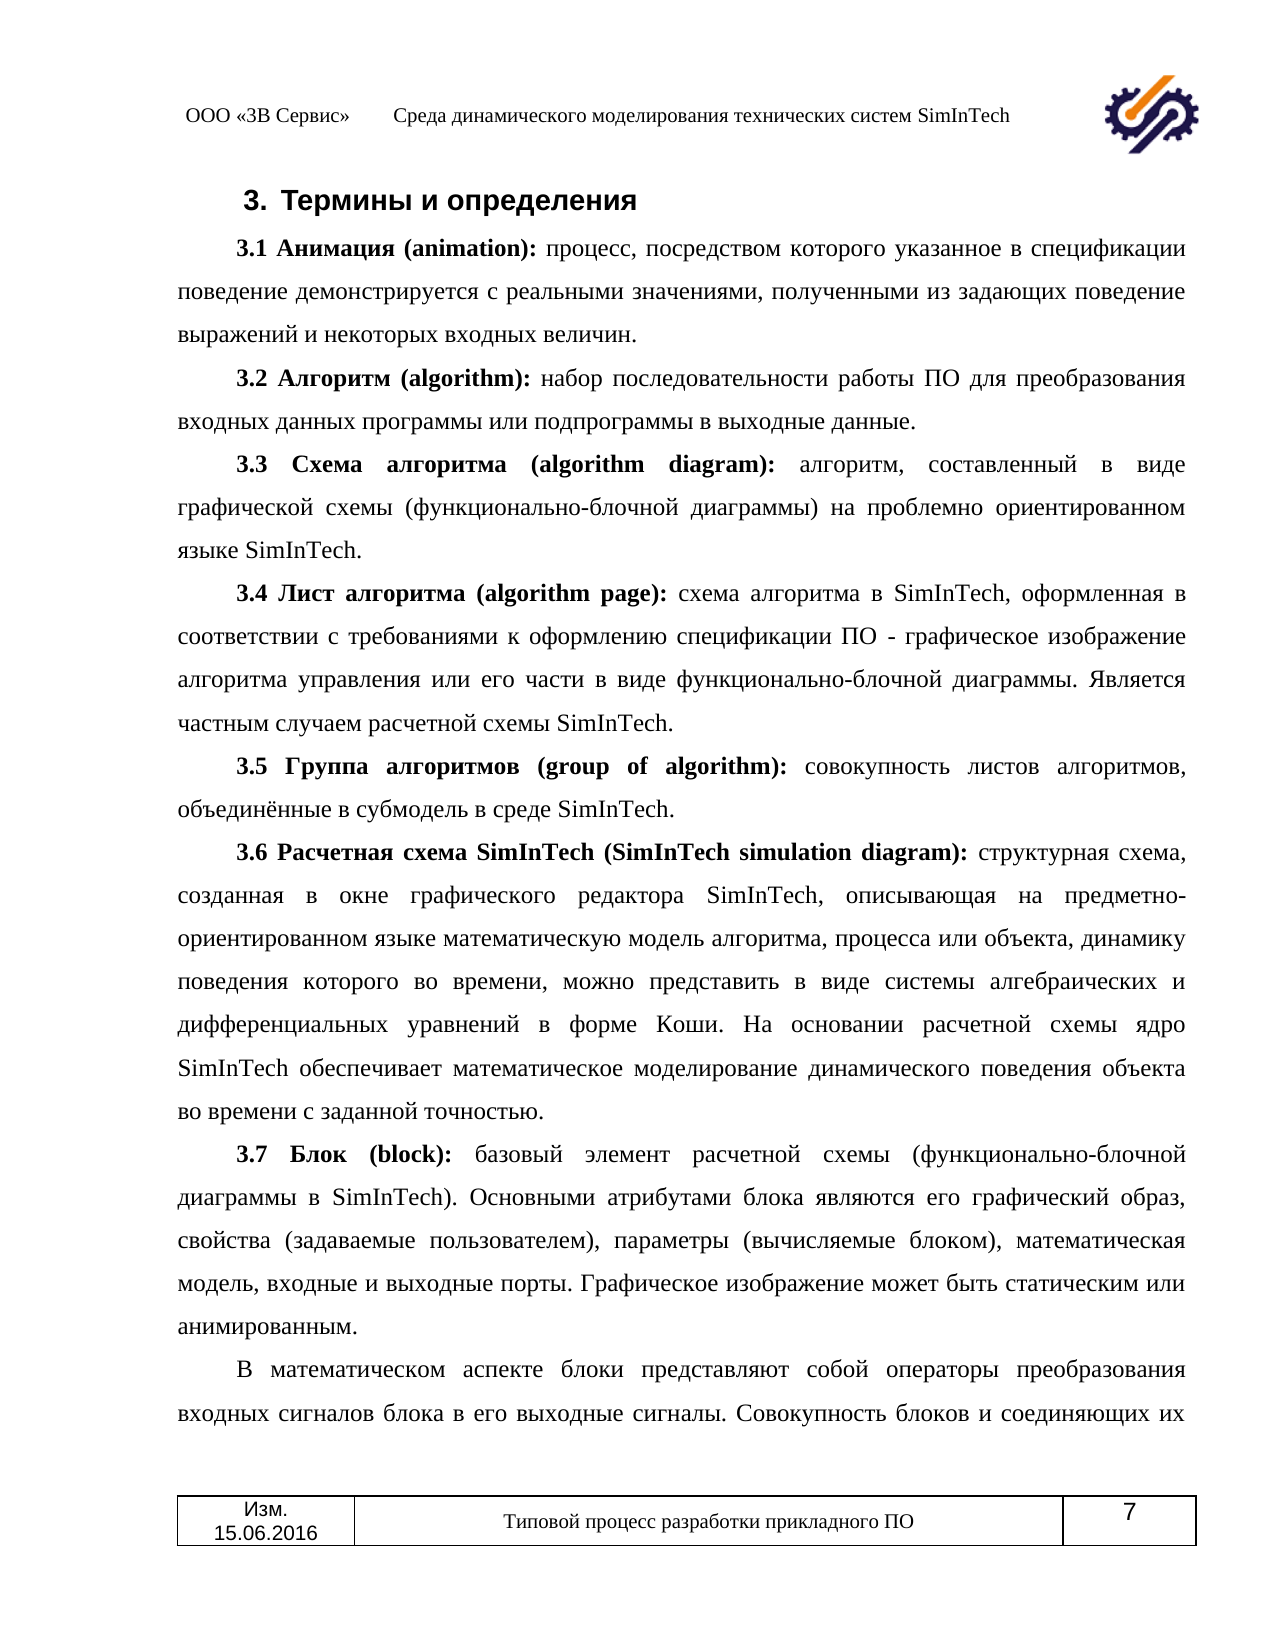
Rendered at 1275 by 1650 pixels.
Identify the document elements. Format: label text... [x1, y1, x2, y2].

subtitle Термины и определения [243, 183, 1186, 216]
text 3.2 Алгоритм (algorithm): набор последовательности работы ПО для преобразования входных данных программы или подпрограммы в выходные данные. [177, 363, 1186, 434]
text 3.3 Схема алгоритма (algorithm diagram): алгоритм, составленный в виде графической схемы (функционально-блочной диаграммы) на проблемно ориентированном языке SimInTech. [177, 449, 1186, 564]
text 3.4 Лист алгоритма (algorithm page): схема алгоритма в SimInTech, оформленная в соответствии с требованиями к оформлению спецификации ПО - графическое изображение алгоритма управления или его части в виде функционально-блочной диаграммы. Является частным случаем расчетной схемы SimInTech. [177, 578, 1186, 736]
text 3.6 Расчетная схема SimInTech (SimInTech simulation diagram): структурная схема, созданная в окне графического редактора SimInTech, описывающая на предметно-ориентированном языке математическую модель алгоритма, процесса или объекта, динамику поведения которого во времени, можно представить в виде системы алгебраических и дифференциальных уравнений в форме Коши. На основании расчетной схемы ядро SimInTech обеспечивает математическое моделирование динамического поведения объекта во времени с заданной точностью. [177, 837, 1186, 1124]
picture [1103, 75, 1200, 155]
text 3.1 Анимация (animation): процесс, посредством которого указанное в спецификации поведение демонстрируется с реальными значениями, полученными из задающих поведение выражений и некоторых входных величин. [177, 233, 1186, 348]
text 3.5 Группа алгоритмов (group of algorithm): совокупность листов алгоритмов, объединённые в субмодель в среде SimInTech. [177, 751, 1186, 823]
text 3.7 Блок (block): базовый элемент расчетной схемы (функционально-блочной диаграммы в SimInTech). Основными атрибутами блока являются его графический образ, свойства (задаваемые пользователем), параметры (вычисляемые блоком), математическая модель, входные и выходные порты. Графическое изображение может быть статическим или анимированным. [177, 1139, 1186, 1340]
